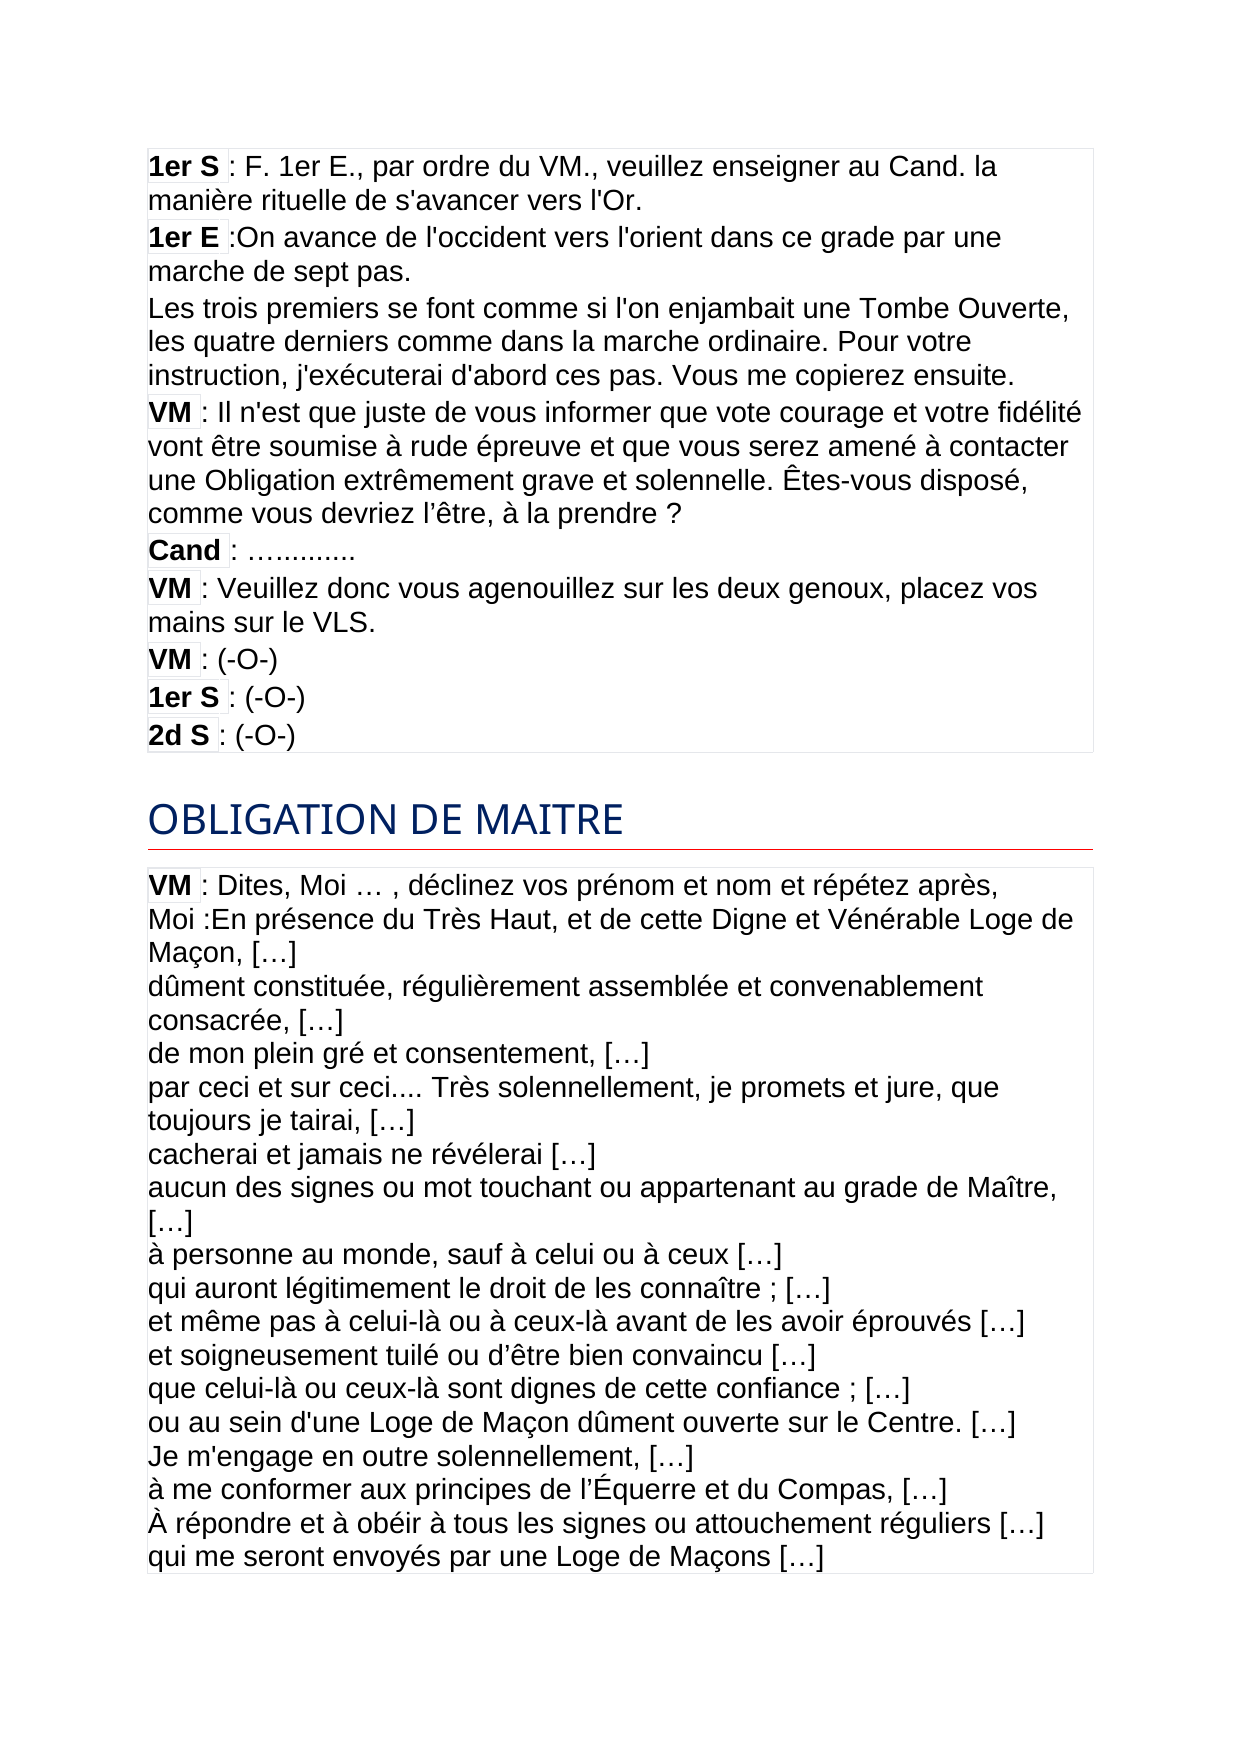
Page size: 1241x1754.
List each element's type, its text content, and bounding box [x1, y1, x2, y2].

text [148, 868, 1093, 1573]
text 1er S : F. 1er E., par ordre du VM., veuillez enseigner au Cand. la manière rituelle de s'avancer vers l'Or. [148, 149, 1093, 216]
text VM : (-O-) [149, 643, 200, 676]
text 1er S : (-O-) [149, 680, 228, 713]
text 1er S : (-O-) [229, 679, 1093, 714]
text 2d S : (-O-) [149, 718, 218, 751]
subtitle OBLIGATION DE MAITRE [148, 790, 1093, 849]
text VM : Il n'est que juste de vous informer que vote courage et votre fidélité vont être soumise à rude épreuve et que vous serez amené à contacter une Obligation extrêmement grave et solennelle. Êtes-vous disposé, comme vous devriez l’être, à la prendre ? [148, 394, 1093, 529]
text VM : Veuillez donc vous agenouillez sur les deux genoux, placez vos mains sur le VLS. [148, 570, 1093, 638]
text VM : (-O-) [201, 641, 1093, 676]
text Les trois premiers se font comme si l'on enjambait une Tombe Ouverte, les quatre derniers comme dans la marche ordinaire. Pour votre instruction, j'exécuterai d'abord ces pas. Vous me copierez ensuite. [148, 290, 1093, 391]
text 2d S : (-O-) [219, 717, 1093, 752]
text 1er E :On avance de l'occident vers l'orient dans ce grade par une marche de sept pas. [148, 219, 1093, 287]
text Cand : ….......... [230, 532, 1093, 567]
text Cand : ….......... [149, 534, 229, 567]
